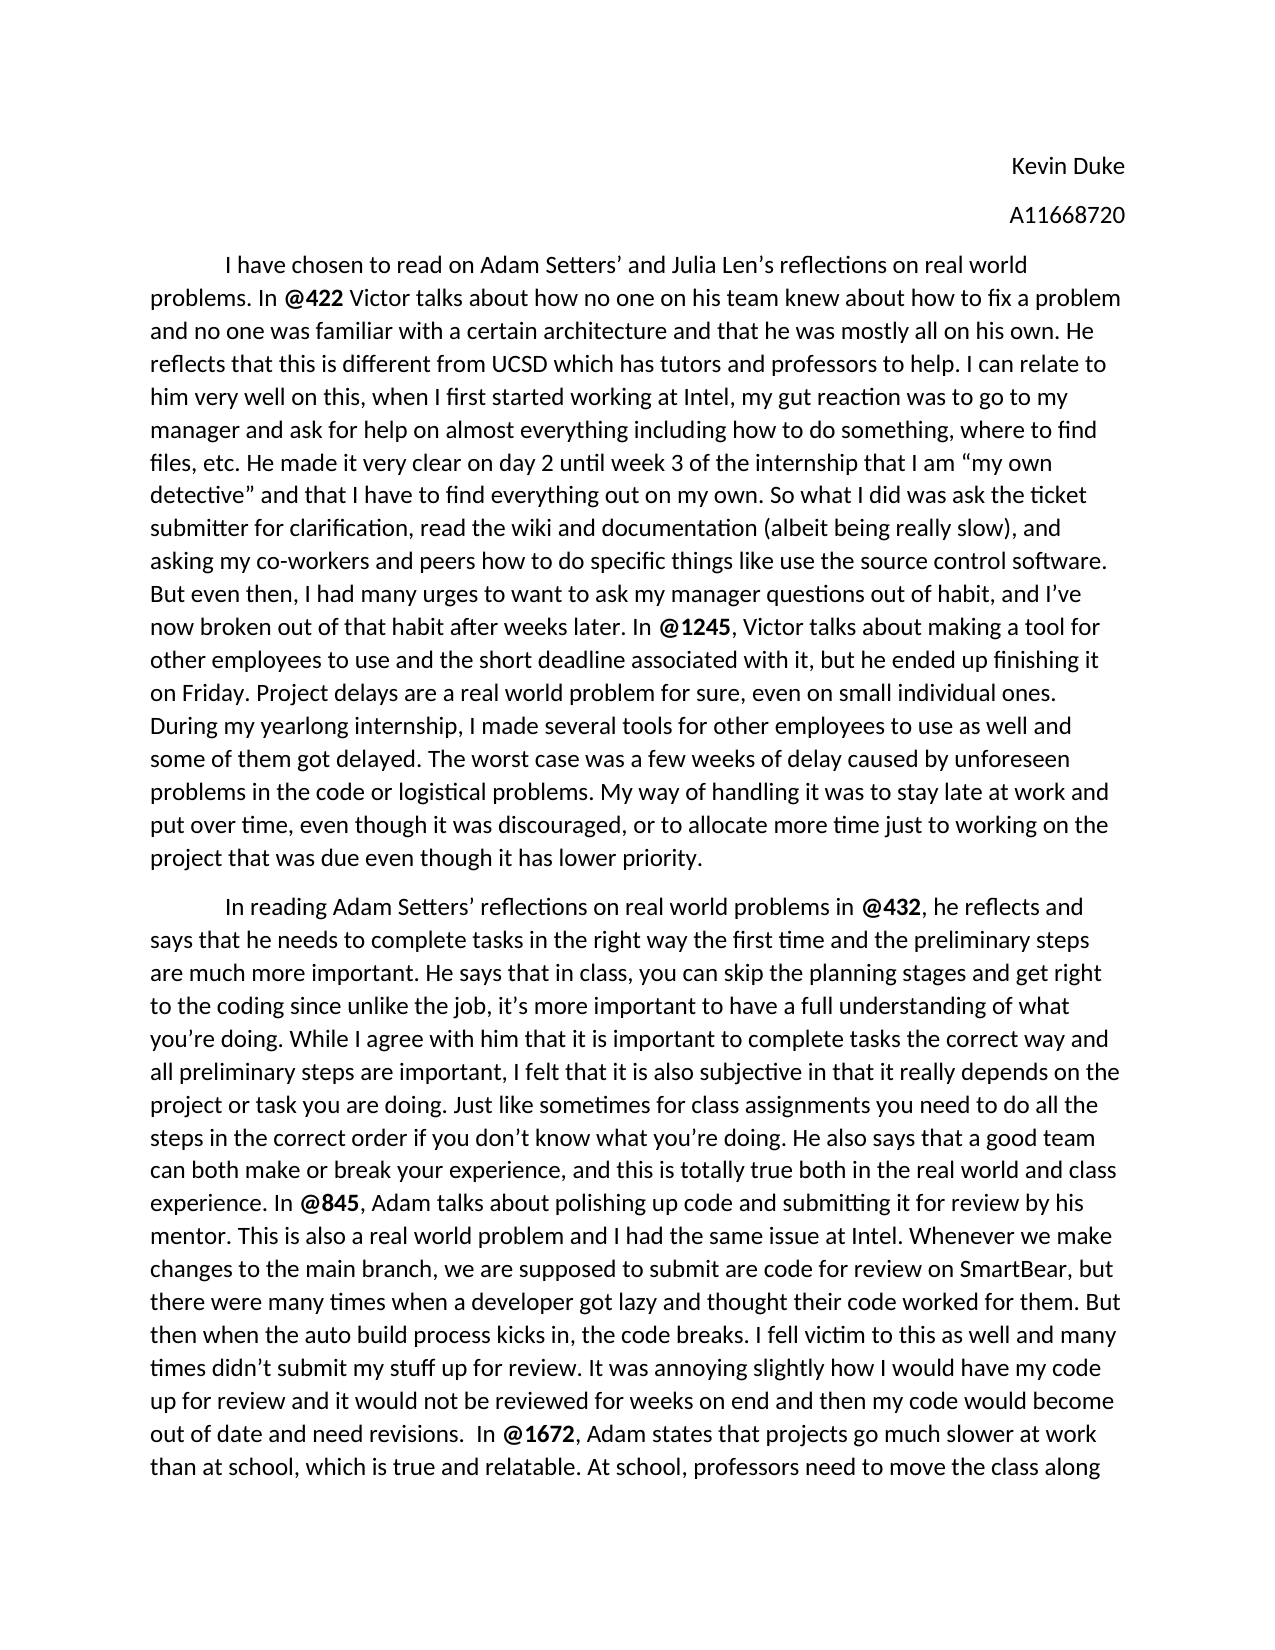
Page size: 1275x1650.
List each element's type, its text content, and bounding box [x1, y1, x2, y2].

text I have chosen to read on Adam Setters’ and Julia Len’s reflections on real world problems. In @422 Victor talks about how no one on his team knew about how to fix a problem and no one was familiar with a certain architecture and that he was mostly all on his own. He reflects that this is different from UCSD which has tutors and professors to help. I can relate to him very well on this, when I first started working at Intel, my gut reaction was to go to my manager and ask for help on almost everything including how to do something, where to find files, etc. He made it very clear on day 2 until week 3 of the internship that I am “my own detective” and that I have to find everything out on my own. So what I did was ask the ticket submitter for clarification, read the wiki and documentation (albeit being really slow), and asking my co-workers and peers how to do specific things like use the source control software. But even then, I had many urges to want to ask my manager questions out of habit, and I’ve now broken out of that habit after weeks later. In @1245, Victor talks about making a tool for other employees to use and the short deadline associated with it, but he ended up finishing it on Friday. Project delays are a real world problem for sure, even on small individual ones. During my yearlong internship, I made several tools for other employees to use as well and some of them got delayed. The worst case was a few weeks of delay caused by unforeseen problems in the code or logistical problems. My way of handling it was to stay late at work and put over time, even though it was discouraged, or to allocate more time just to working on the project that was due even though it has lower priority. [150, 249, 1125, 872]
text Kevin Duke [150, 150, 1125, 181]
text A11668720 [150, 199, 1125, 230]
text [150, 891, 1125, 1481]
